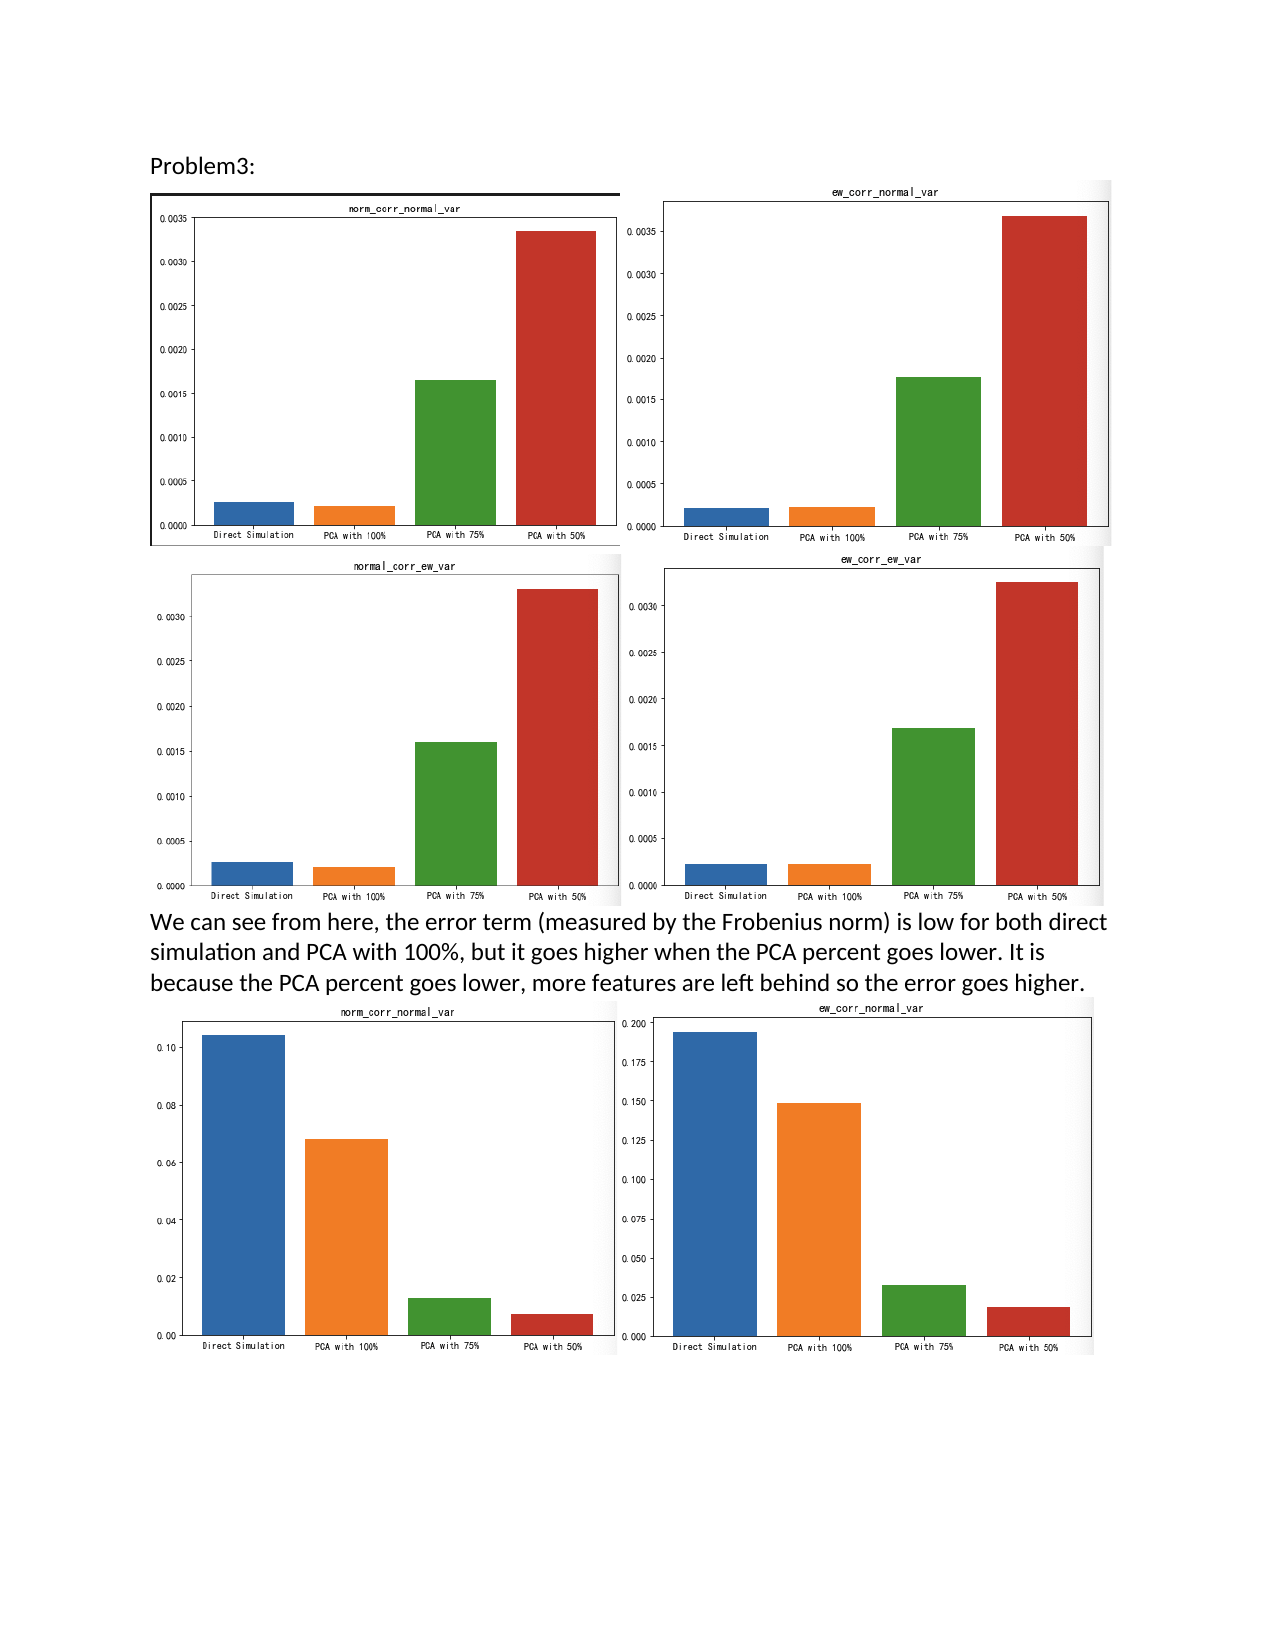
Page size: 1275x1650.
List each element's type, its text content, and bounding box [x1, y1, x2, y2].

picture [150, 180, 1112, 906]
text We can see from here, the error term (measured by the Frobenius norm) is low for both direct simulation and PCA with 100%, but it goes higher when the PCA percent goes lower. It is because the PCA percent goes lower, more features are left behind so the error goes higher. [150, 906, 1125, 997]
text Problem3: [150, 150, 1125, 181]
picture [150, 997, 1094, 1355]
